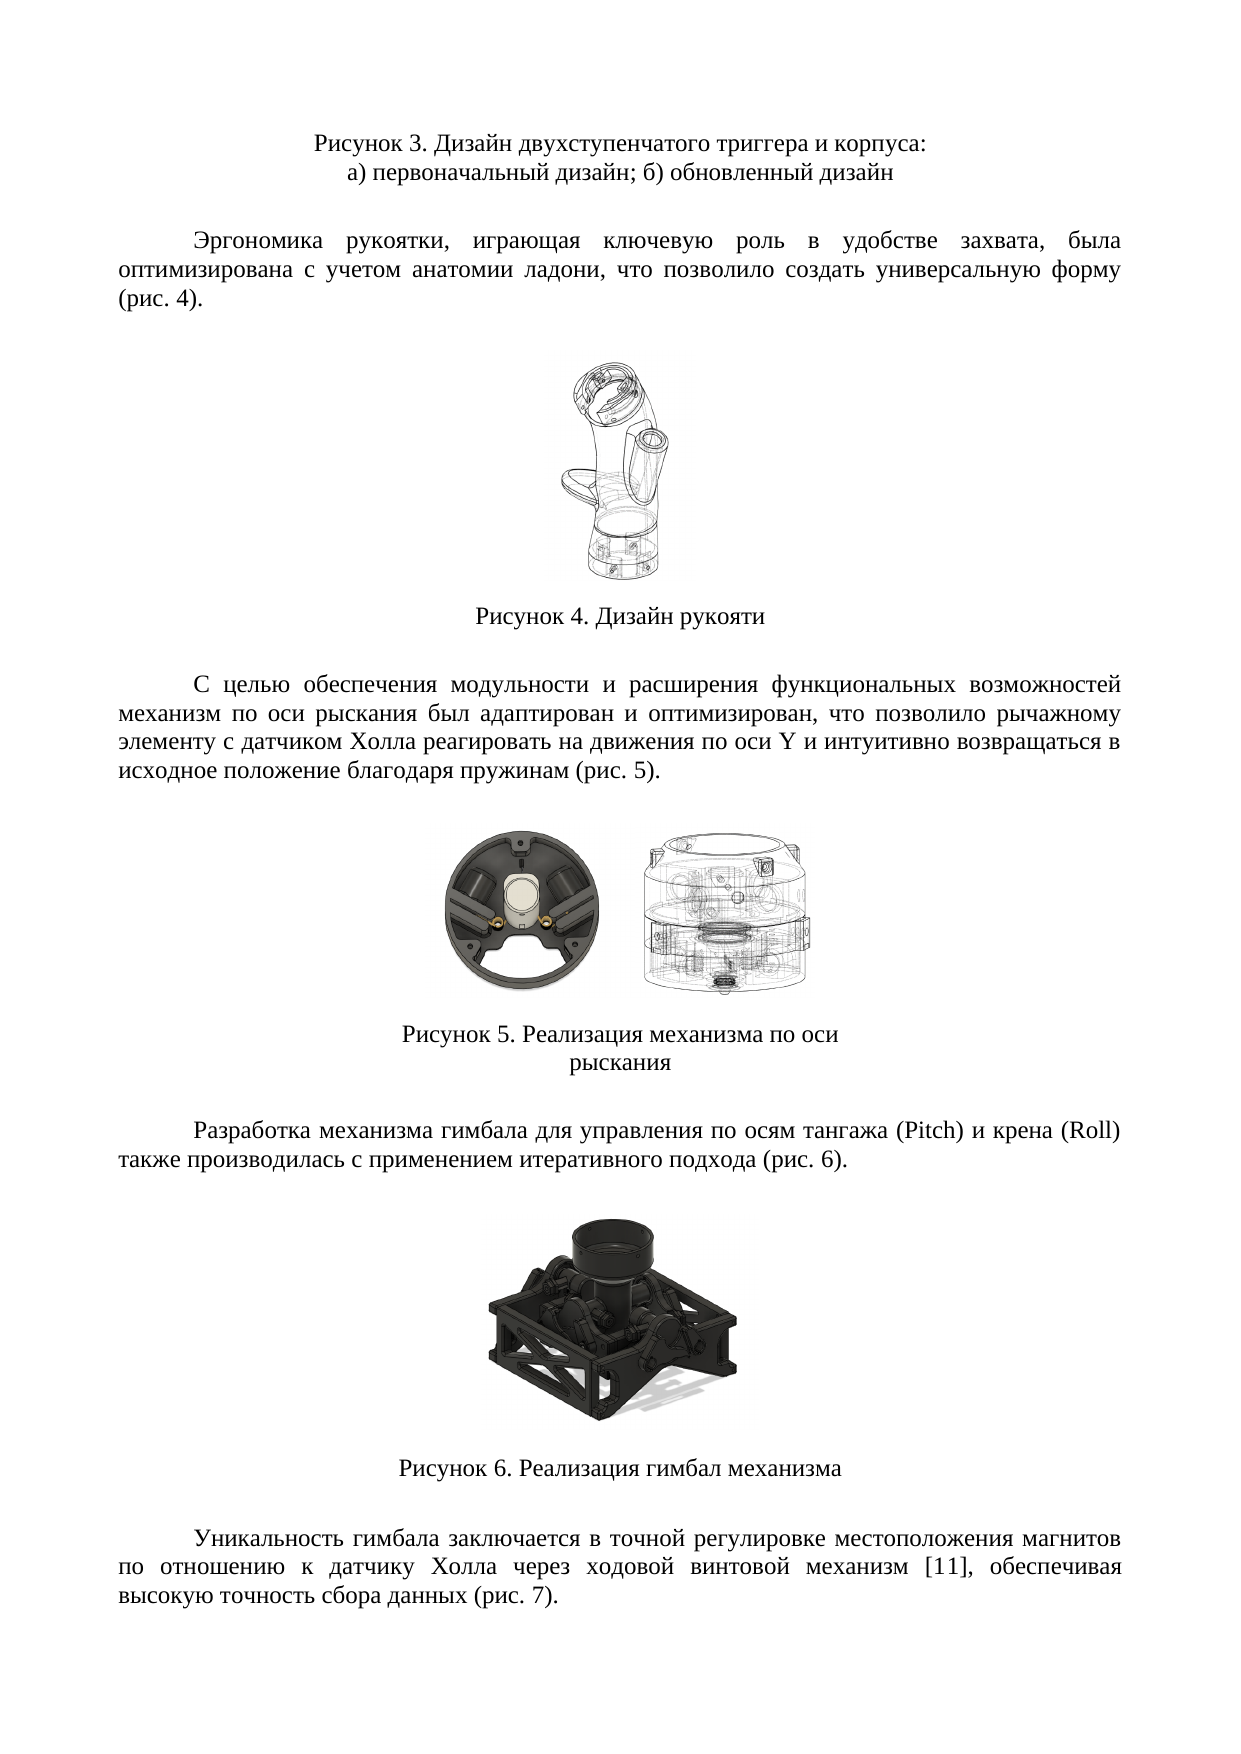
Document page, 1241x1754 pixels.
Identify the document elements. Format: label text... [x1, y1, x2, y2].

picture [543, 350, 697, 581]
picture [425, 823, 816, 998]
table_cell Рисунок 4. Дизайн рукояти [369, 591, 871, 640]
table_header [337, 813, 903, 1008]
text Разработка механизма гимбала для управления по осям тангажа (Pitch) и крена (Roll) также производилась с применением итеративного подхода (рис. 6). [118, 1115, 1122, 1173]
table_header [389, 1204, 851, 1440]
picture [481, 1214, 760, 1430]
text Уникальность гимбала заключается в точной регулировке местоположения магнитов по отношению к датчику Холла через ходовой винтовой механизм [11], обеспечивая высокую точность сбора данных (рис. 7). [118, 1523, 1122, 1609]
text Эргономика рукоятки, играющая ключевую роль в удобстве захвата, была оптимизирована с учетом анатомии ладони, что позволило создать универсальную форму (рис. 4). [118, 225, 1122, 311]
table_cell Рисунок 5. Реализация механизма по оси рыскания [337, 1008, 903, 1087]
table_cell Рисунок 3. Дизайн двухступенчатого триггера и корпуса: а) первоначальный дизайн; б) обновленный дизайн [118, 118, 1122, 196]
text С целью обеспечения модульности и расширения функциональных возможностей механизм по оси рыскания был адаптирован и оптимизирован, что позволило рычажному элементу с датчиком Холла реагировать на движения по оси Y и интуитивно возвращаться в исходное положение благодаря пружинам (рис. 5). [118, 669, 1122, 784]
table_header [369, 340, 871, 591]
table_cell Рисунок 6. Реализация гимбал механизма [389, 1442, 851, 1492]
